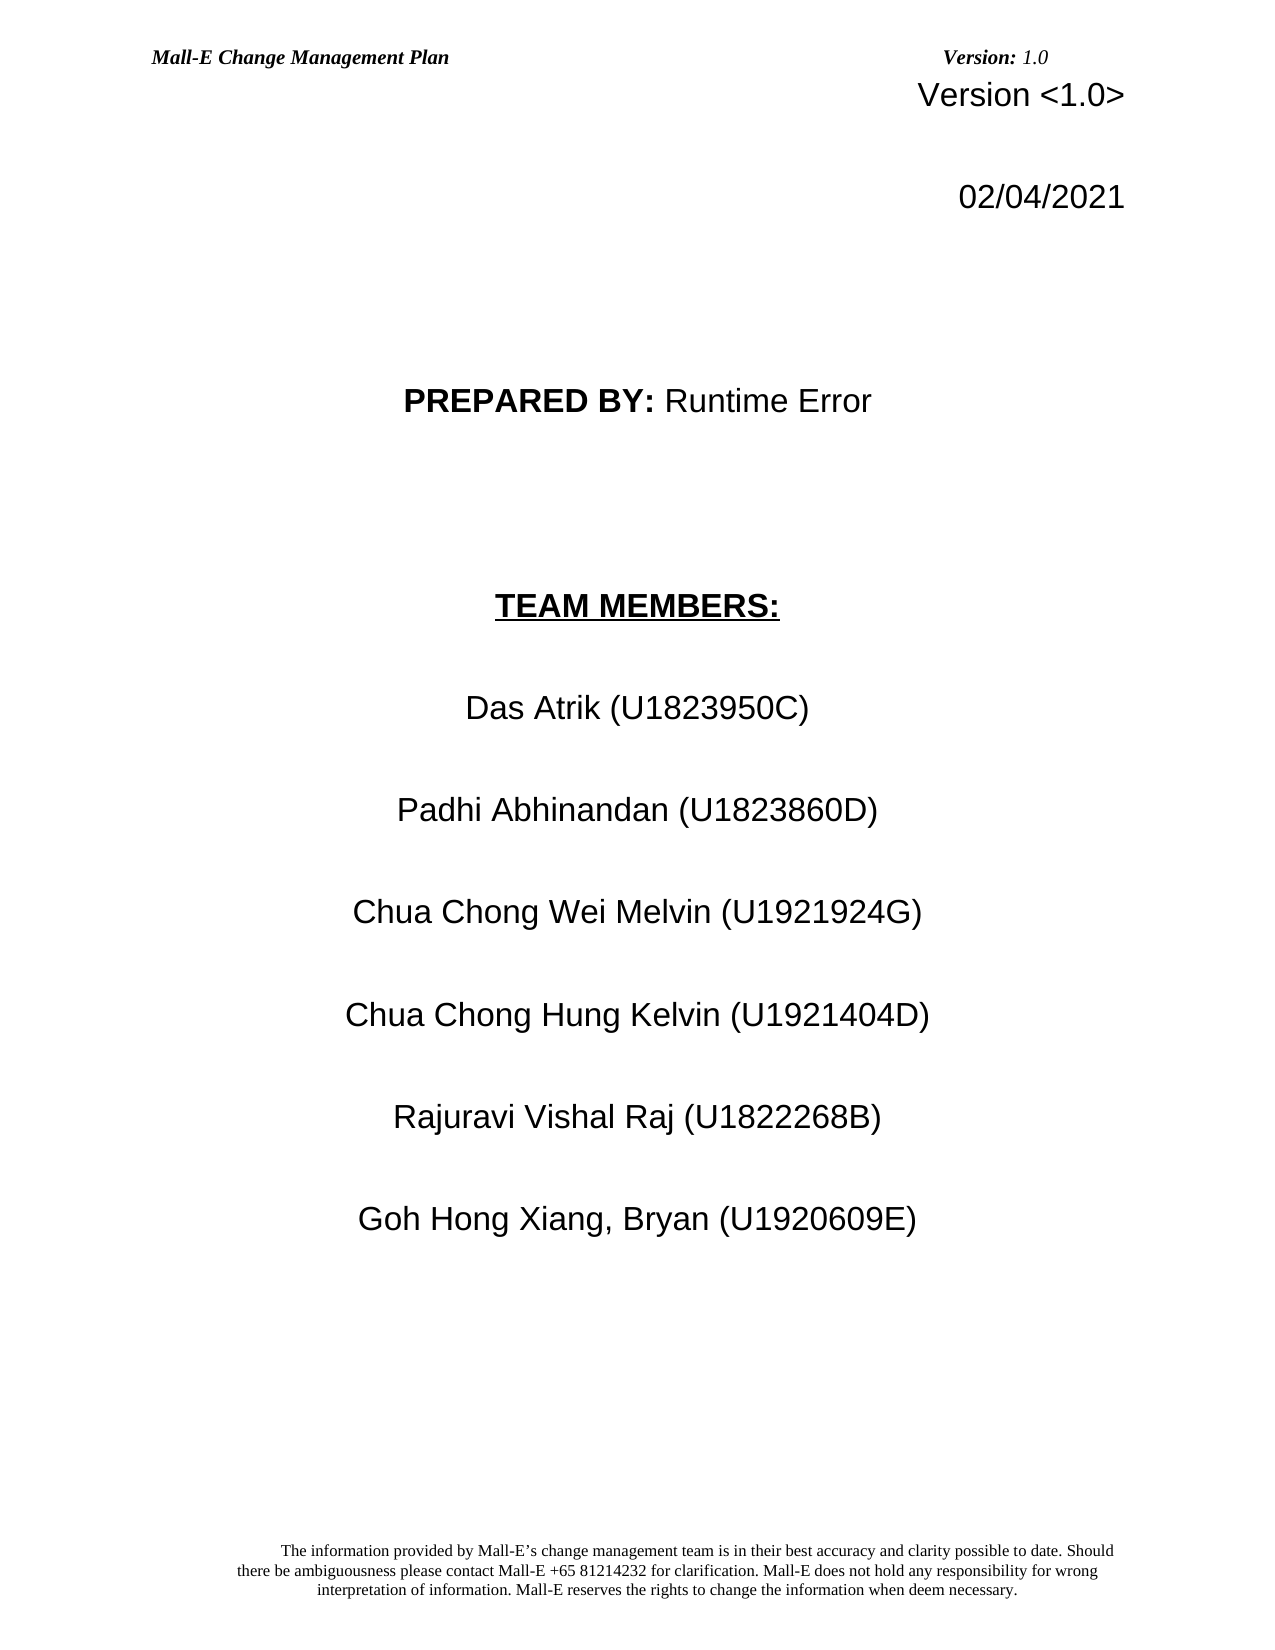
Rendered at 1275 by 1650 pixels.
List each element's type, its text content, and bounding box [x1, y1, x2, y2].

text Padhi Abhinandan (U1823860D) [150, 790, 1125, 829]
text PREPARED BY: Runtime Error [150, 382, 1125, 420]
text TEAM MEMBERS: [150, 586, 1125, 624]
text Version <1.0> [150, 75, 1125, 113]
text Rajuravi Vishal Raj (U1822268B) [150, 1097, 1125, 1135]
text Goh Hong Xiang, Bryan (U1920609E) [150, 1199, 1125, 1237]
text Das Atrik (U1823950C) [150, 688, 1125, 727]
text Chua Chong Wei Melvin (U1921924G) [150, 892, 1125, 931]
text Chua Chong Hung Kelvin (U1921404D) [150, 995, 1125, 1033]
text 02/04/2021 [150, 177, 1125, 216]
